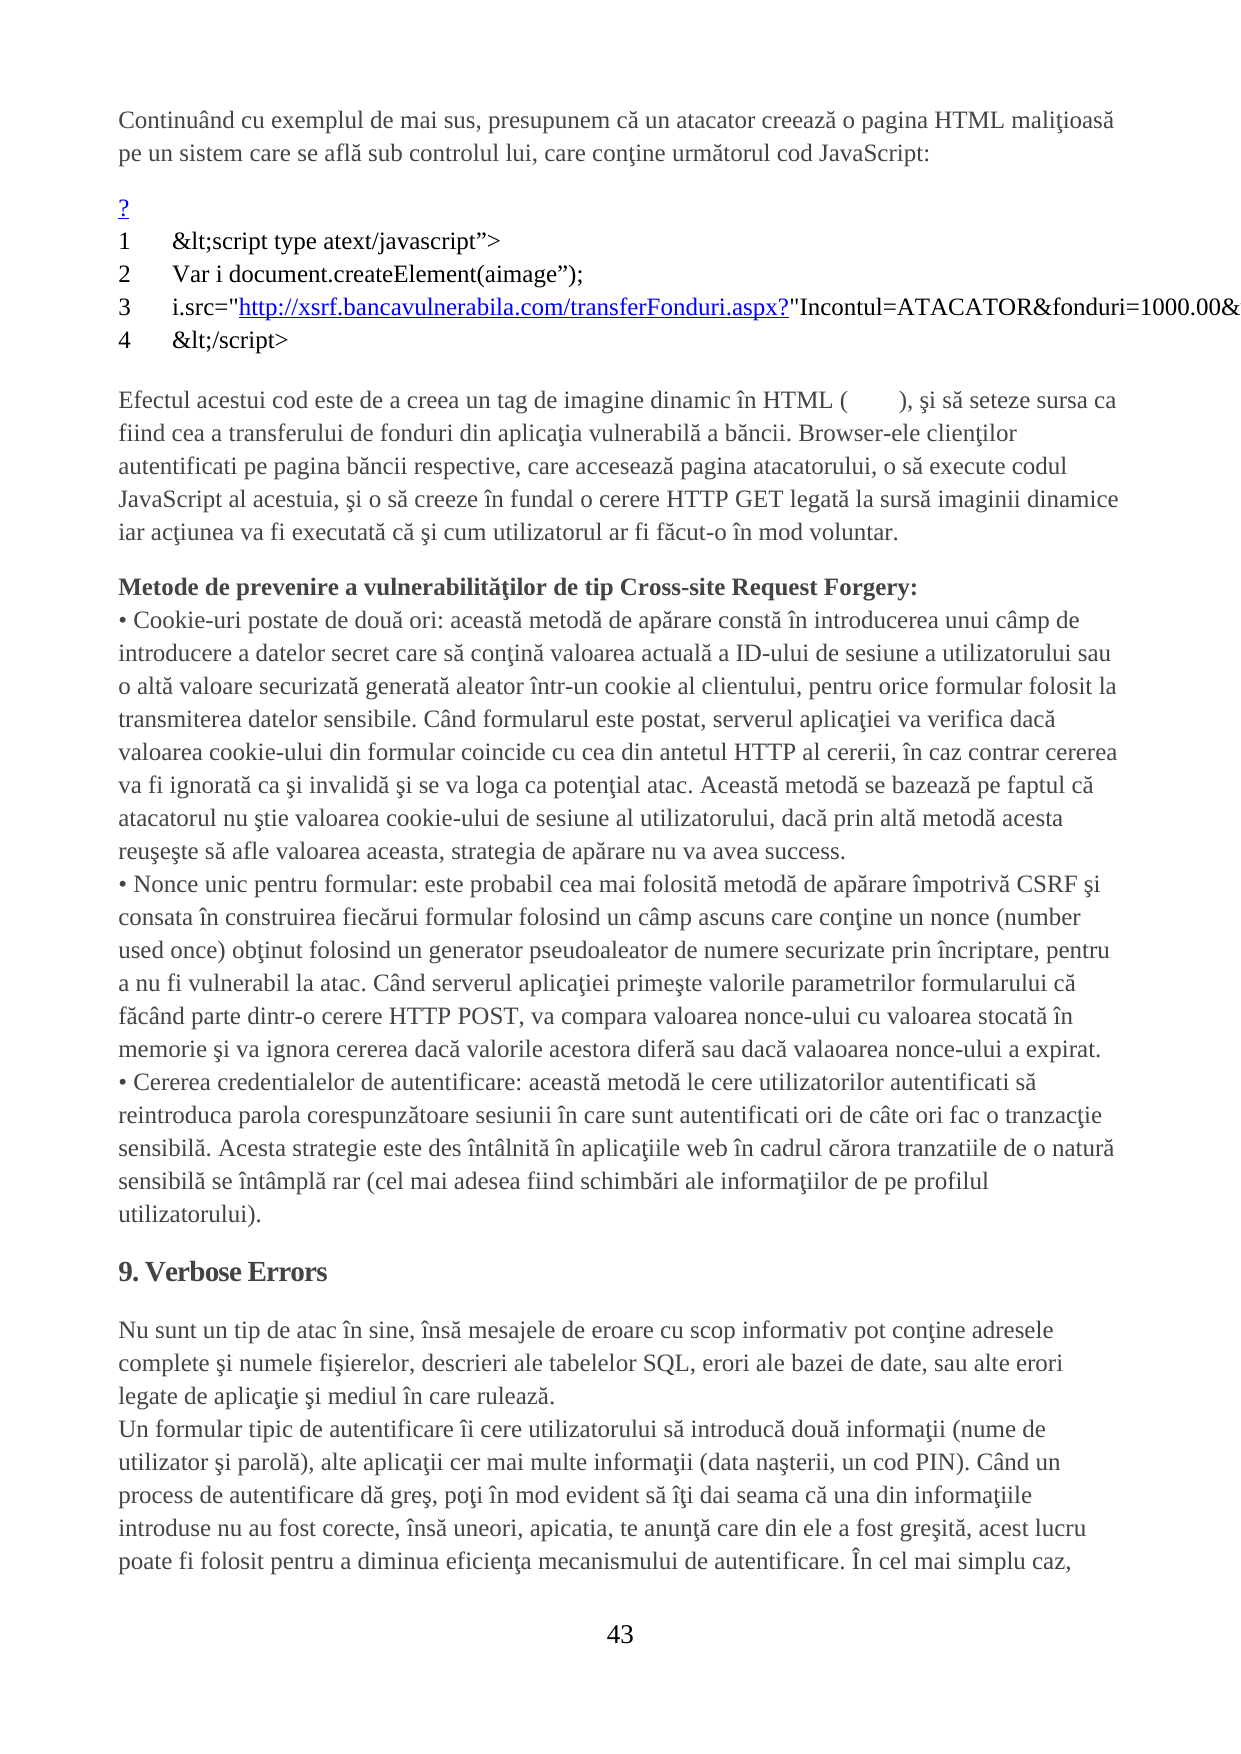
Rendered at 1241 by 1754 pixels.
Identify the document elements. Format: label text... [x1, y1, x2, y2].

table_header 1 2 3 4 [118, 226, 172, 358]
text Efectul acestui cod este de a creea un tag de imagine dinamic în HTML (), şi să seteze sursa ca fiind cea a transferului de fonduri din aplicaţia vulnerabilă a băncii. Browser-ele clienţilor autentificati pe pagina băncii respective, care accesează pagina atacatorului, o să execute codul JavaScript al acestuia, şi o să creeze în fundal o cerere HTTP GET legată la sursă imaginii dinamice iar acţiunea va fi executată că şi cum utilizatorul ar fi făcut-o în mod voluntar. [118, 358, 1122, 546]
table_header &lt;script type atext/javascript”> Var i document.createElement(aimage”); i.src="http://xsrf.bancavulnerabila.com/transferFonduri.aspx?"Incontul=ATACATOR&fonduri=1000.00&valuta=euro”; &lt;/script> [172, 226, 1240, 358]
text Metode de prevenire a vulnerabilităţilor de tip Cross-site Request Forgery: [118, 572, 1122, 601]
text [118, 1315, 1122, 1575]
subtitle 9. Verbose Errors [118, 1254, 1122, 1288]
text ? [118, 193, 1122, 222]
text • Cookie-uri postate de două ori: această metodă de apărare constă în introducerea unui câmp de introducere a datelor secret care să conţină valoarea actuală a ID-ului de sesiune a utilizatorului sau o altă valoare securizată generată aleator într-un cookie al clientului, pentru orice formular folosit la transmiterea datelor sensibile. Când formularul este postat, serverul aplicaţiei va verifica dacă valoarea cookie-ului din formular coincide cu cea din antetul HTTP al cererii, în caz contrar cererea va fi ignorată ca şi invalidă şi se va loga ca potenţial atac. Această metodă se bazează pe faptul că atacatorul nu ştie valoarea cookie-ului de sesiune al utilizatorului, dacă prin altă metodă acesta reuşeşte să afle valoarea aceasta, strategia de apărare nu va avea success. • Nonce unic pentru formular: este probabil cea mai folosită metodă de apărare împotrivă CSRF şi consata în construirea fiecărui formular folosind un câmp ascuns care conţine un nonce (number used once) obţinut folosind un generator pseudoaleator de numere securizate prin încriptare, pentru a nu fi vulnerabil la atac. Când serverul aplicaţiei primeşte valorile parametrilor formularului că făcând parte dintr-o cerere HTTP POST, va compara valoarea nonce-ului cu valoarea stocată în memorie şi va ignora cererea dacă valorile acestora diferă sau dacă valaoarea nonce-ului a expirat. • Cererea credentialelor de autentificare: această metodă le cere utilizatorilor autentificati să reintroduca parola corespunzătoare sesiunii în care sunt autentificati ori de câte ori fac o tranzacţie sensibilă. Acesta strategie este des întâlnită în aplicaţiile web în cadrul cărora tranzatiile de o natură sensibilă se întâmplă rar (cel mai adesea fiind schimbări ale informaţiilor de pe profilul utilizatorului). [118, 605, 1122, 1228]
text Continuând cu exemplul de mai sus, presupunem că un atacator creează o pagina HTML maliţioasă pe un sistem care se află sub controlul lui, care conţine următorul cod JavaScript: [118, 105, 1122, 167]
